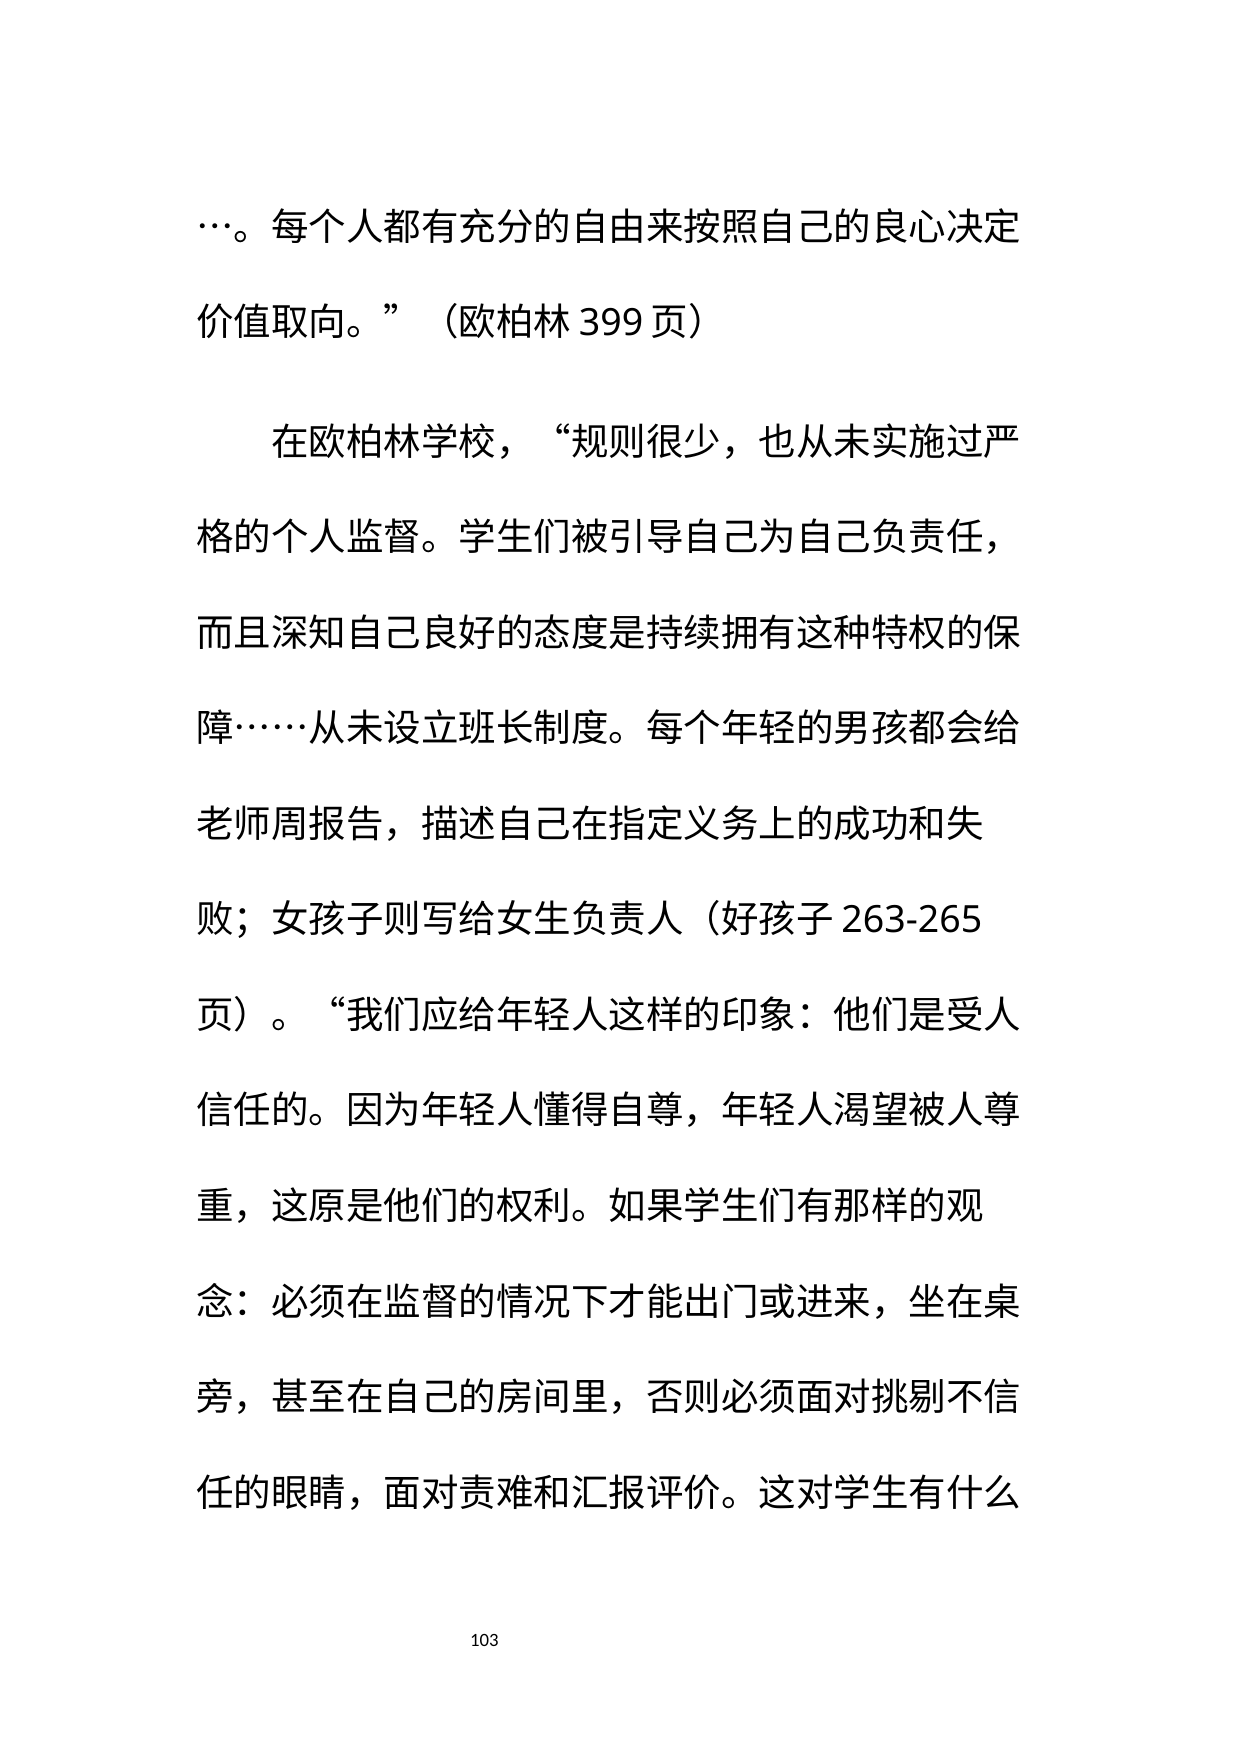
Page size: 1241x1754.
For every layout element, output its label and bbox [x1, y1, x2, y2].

table_header [196, 162, 1044, 1522]
